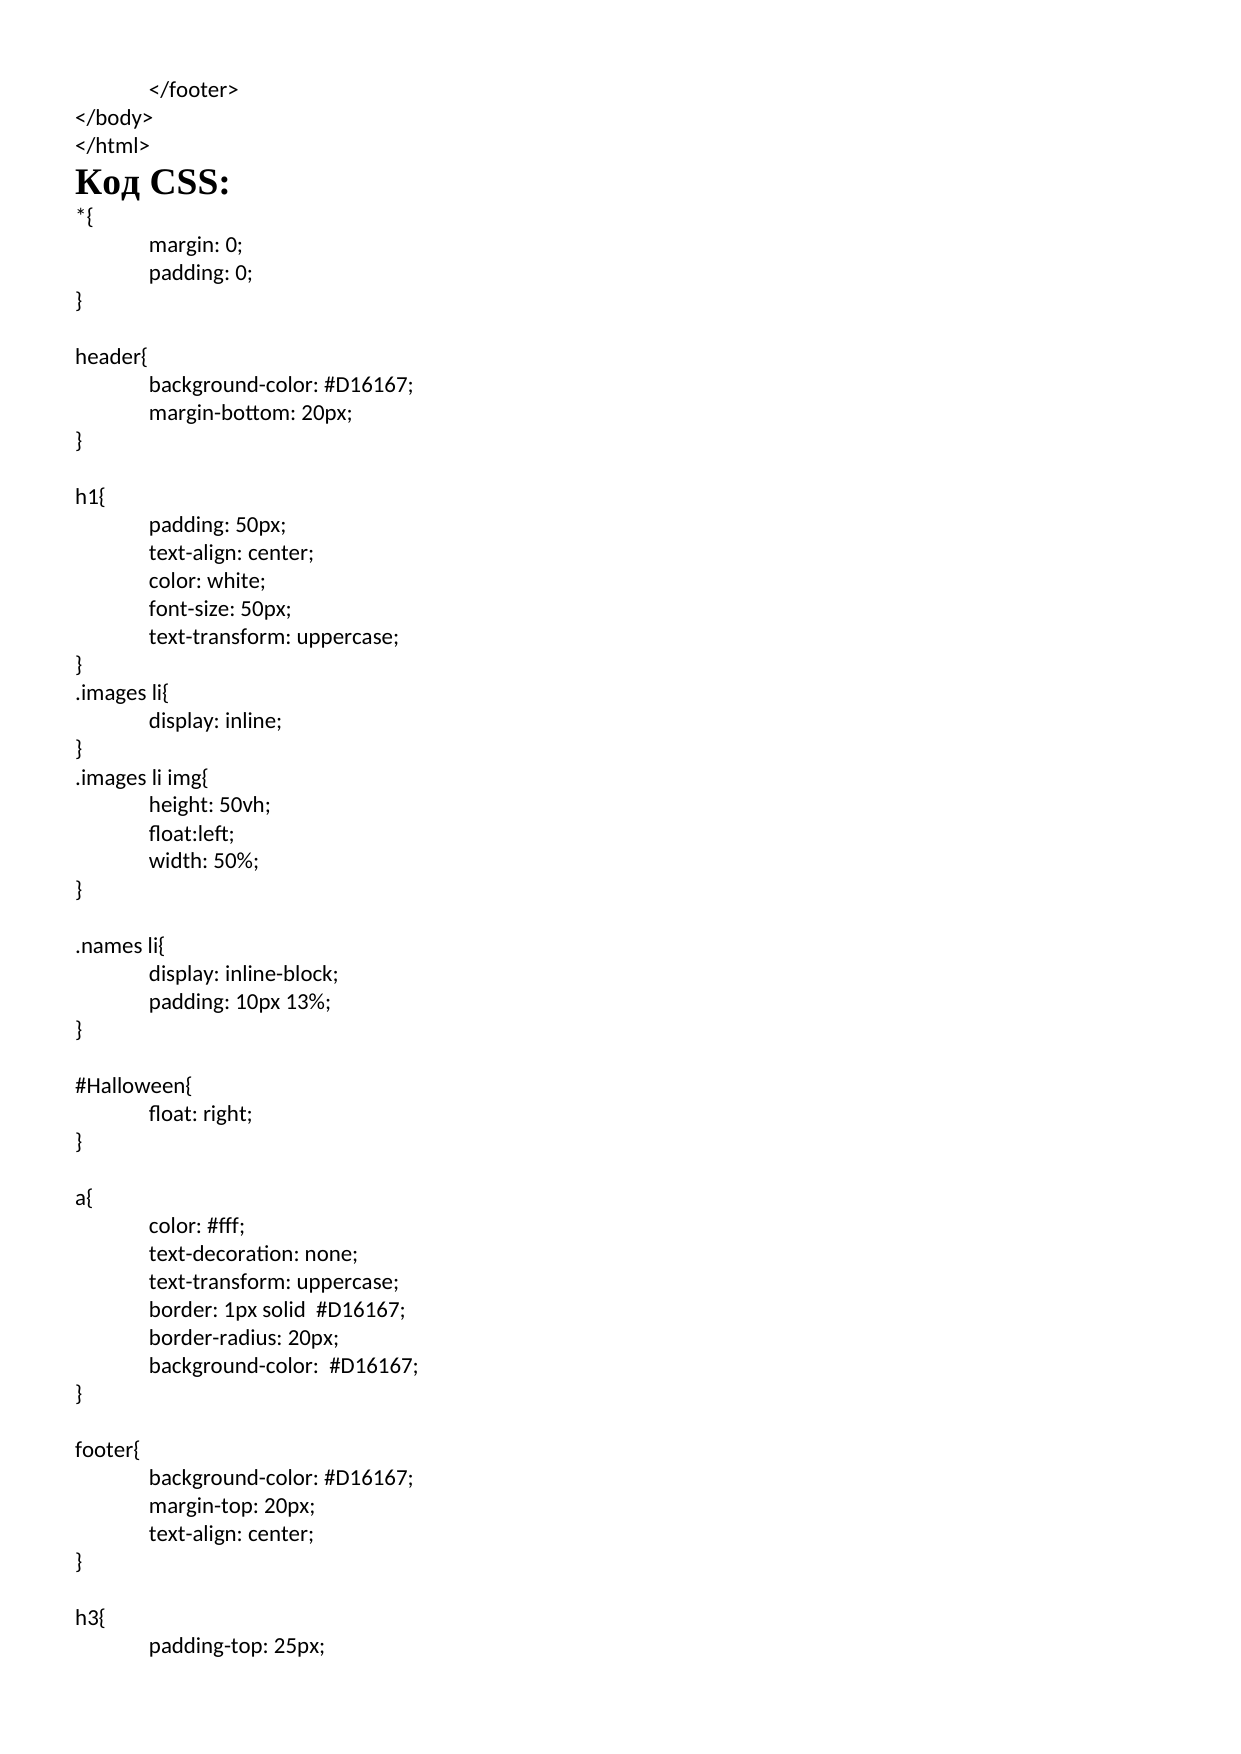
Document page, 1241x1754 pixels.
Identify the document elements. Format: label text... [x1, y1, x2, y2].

text float:left; [75, 819, 1165, 847]
text height: 50vh; [75, 791, 1165, 819]
text } [75, 651, 1165, 678]
text font-size: 50px; [75, 594, 1165, 622]
text Код CSS: [75, 159, 1165, 202]
text border: 1px solid #D16167; [75, 1295, 1165, 1323]
text display: inline; [75, 707, 1165, 734]
text padding: 0; [75, 258, 1165, 286]
text margin-bottom: 20px; [75, 398, 1165, 426]
text h1{ [75, 482, 1165, 510]
text color: #fff; [75, 1211, 1165, 1239]
text padding-top: 25px; [75, 1631, 1165, 1659]
text background-color: #D16167; [75, 370, 1165, 398]
text } [75, 1015, 1165, 1043]
text padding: 10px 13%; [75, 987, 1165, 1015]
text display: inline-block; [75, 959, 1165, 987]
text text-decoration: none; [75, 1239, 1165, 1267]
text #Halloween{ [75, 1071, 1165, 1099]
text footer{ [75, 1435, 1165, 1463]
text h3{ [75, 1603, 1165, 1631]
text text-transform: uppercase; [75, 1267, 1165, 1295]
text .images li img{ [75, 763, 1165, 791]
text color: white; [75, 566, 1165, 594]
text header{ [75, 342, 1165, 370]
text } [75, 1127, 1165, 1155]
text text-align: center; [75, 538, 1165, 566]
text *{ [75, 202, 1165, 230]
text .images li{ [75, 678, 1165, 707]
text </footer> [75, 75, 1165, 103]
text margin-top: 20px; [75, 1491, 1165, 1519]
text } [75, 734, 1165, 763]
text .names li{ [75, 931, 1165, 959]
text </body> [75, 103, 1165, 131]
text margin: 0; [75, 230, 1165, 258]
text } [75, 426, 1165, 454]
text width: 50%; [75, 847, 1165, 875]
text border-radius: 20px; [75, 1323, 1165, 1351]
text float: right; [75, 1099, 1165, 1127]
text padding: 50px; [75, 510, 1165, 538]
text text-align: center; [75, 1519, 1165, 1547]
text background-color: #D16167; [75, 1463, 1165, 1491]
text } [75, 1547, 1165, 1575]
text </html> [75, 131, 1165, 159]
text a{ [75, 1183, 1165, 1211]
text background-color: #D16167; [75, 1351, 1165, 1379]
text } [75, 875, 1165, 903]
text } [75, 1379, 1165, 1407]
text } [75, 286, 1165, 314]
text text-transform: uppercase; [75, 622, 1165, 651]
